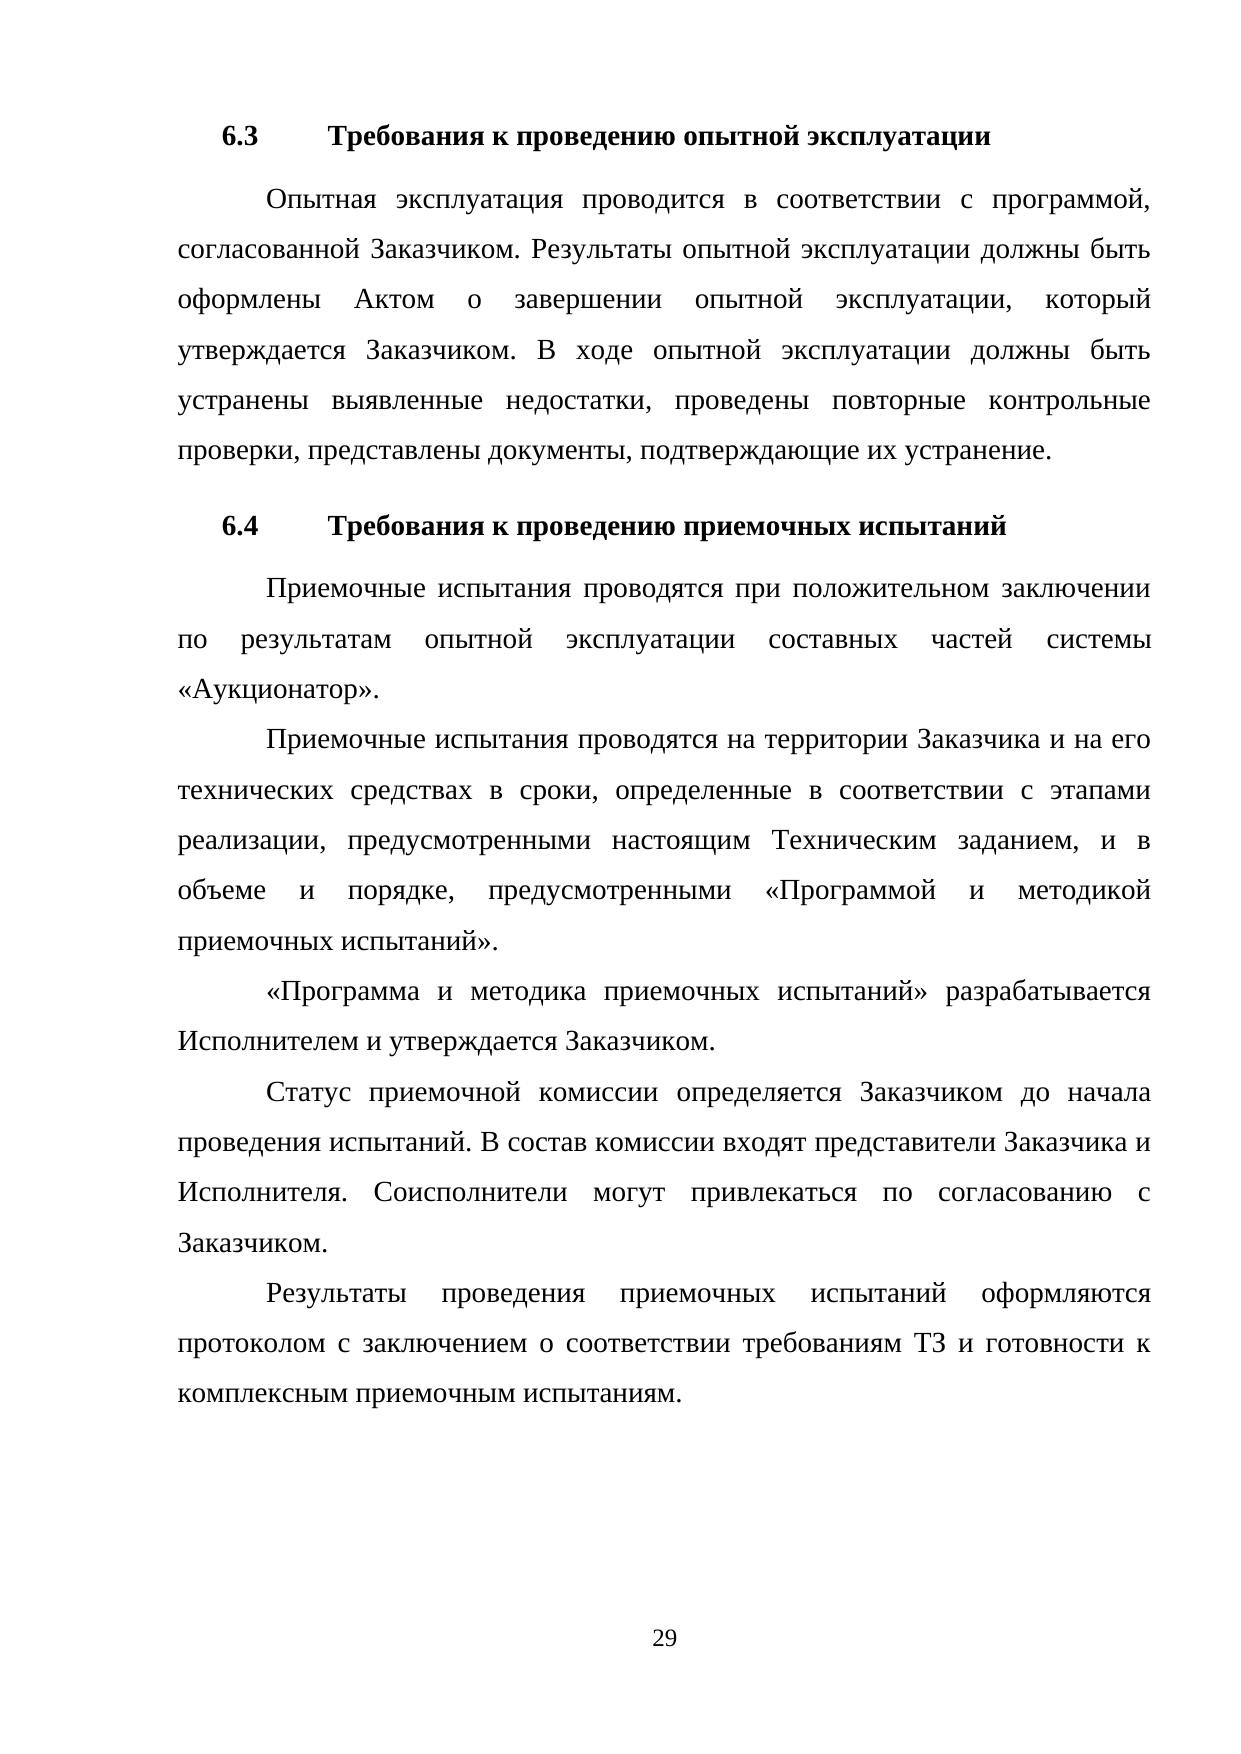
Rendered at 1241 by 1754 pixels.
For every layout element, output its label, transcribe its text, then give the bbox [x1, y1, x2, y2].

subtitle Требования к проведению опытной эксплуатации [222, 118, 1152, 152]
text Приемочные испытания проводятся при положительном заключении по результатам опытной эксплуатации составных частей системы «Аукционатор». [177, 571, 1152, 705]
text Приемочные испытания проводятся на территории Заказчика и на его технических средствах в сроки, определенные в соответствии с этапами реализации, предусмотренными настоящим Техническим заданием, и в объеме и порядке, предусмотренными «Программой и методикой приемочных испытаний». [177, 722, 1152, 956]
text «Программа и методика приемочных испытаний» разрабатывается Исполнителем и утверждается Заказчиком. [177, 973, 1152, 1057]
text Результаты проведения приемочных испытаний оформляются протоколом с заключением о соответствии требованиям ТЗ и готовности к комплексным приемочным испытаниям. [177, 1275, 1152, 1409]
text Опытная эксплуатация проводится в соответствии с программой, согласованной Заказчиком. Результаты опытной эксплуатации должны быть оформлены Актом о завершении опытной эксплуатации, который утверждается Заказчиком. В ходе опытной эксплуатации должны быть устранены выявленные недостатки, проведены повторные контрольные проверки, представлены документы, подтверждающие их устранение. [177, 181, 1152, 466]
subtitle Требования к проведению приемочных испытаний [222, 508, 1152, 541]
text Статус приемочной комиссии определяется Заказчиком до начала проведения испытаний. В состав комиссии входят представители Заказчика и Исполнителя. Соисполнители могут привлекаться по согласованию с Заказчиком. [177, 1074, 1152, 1258]
